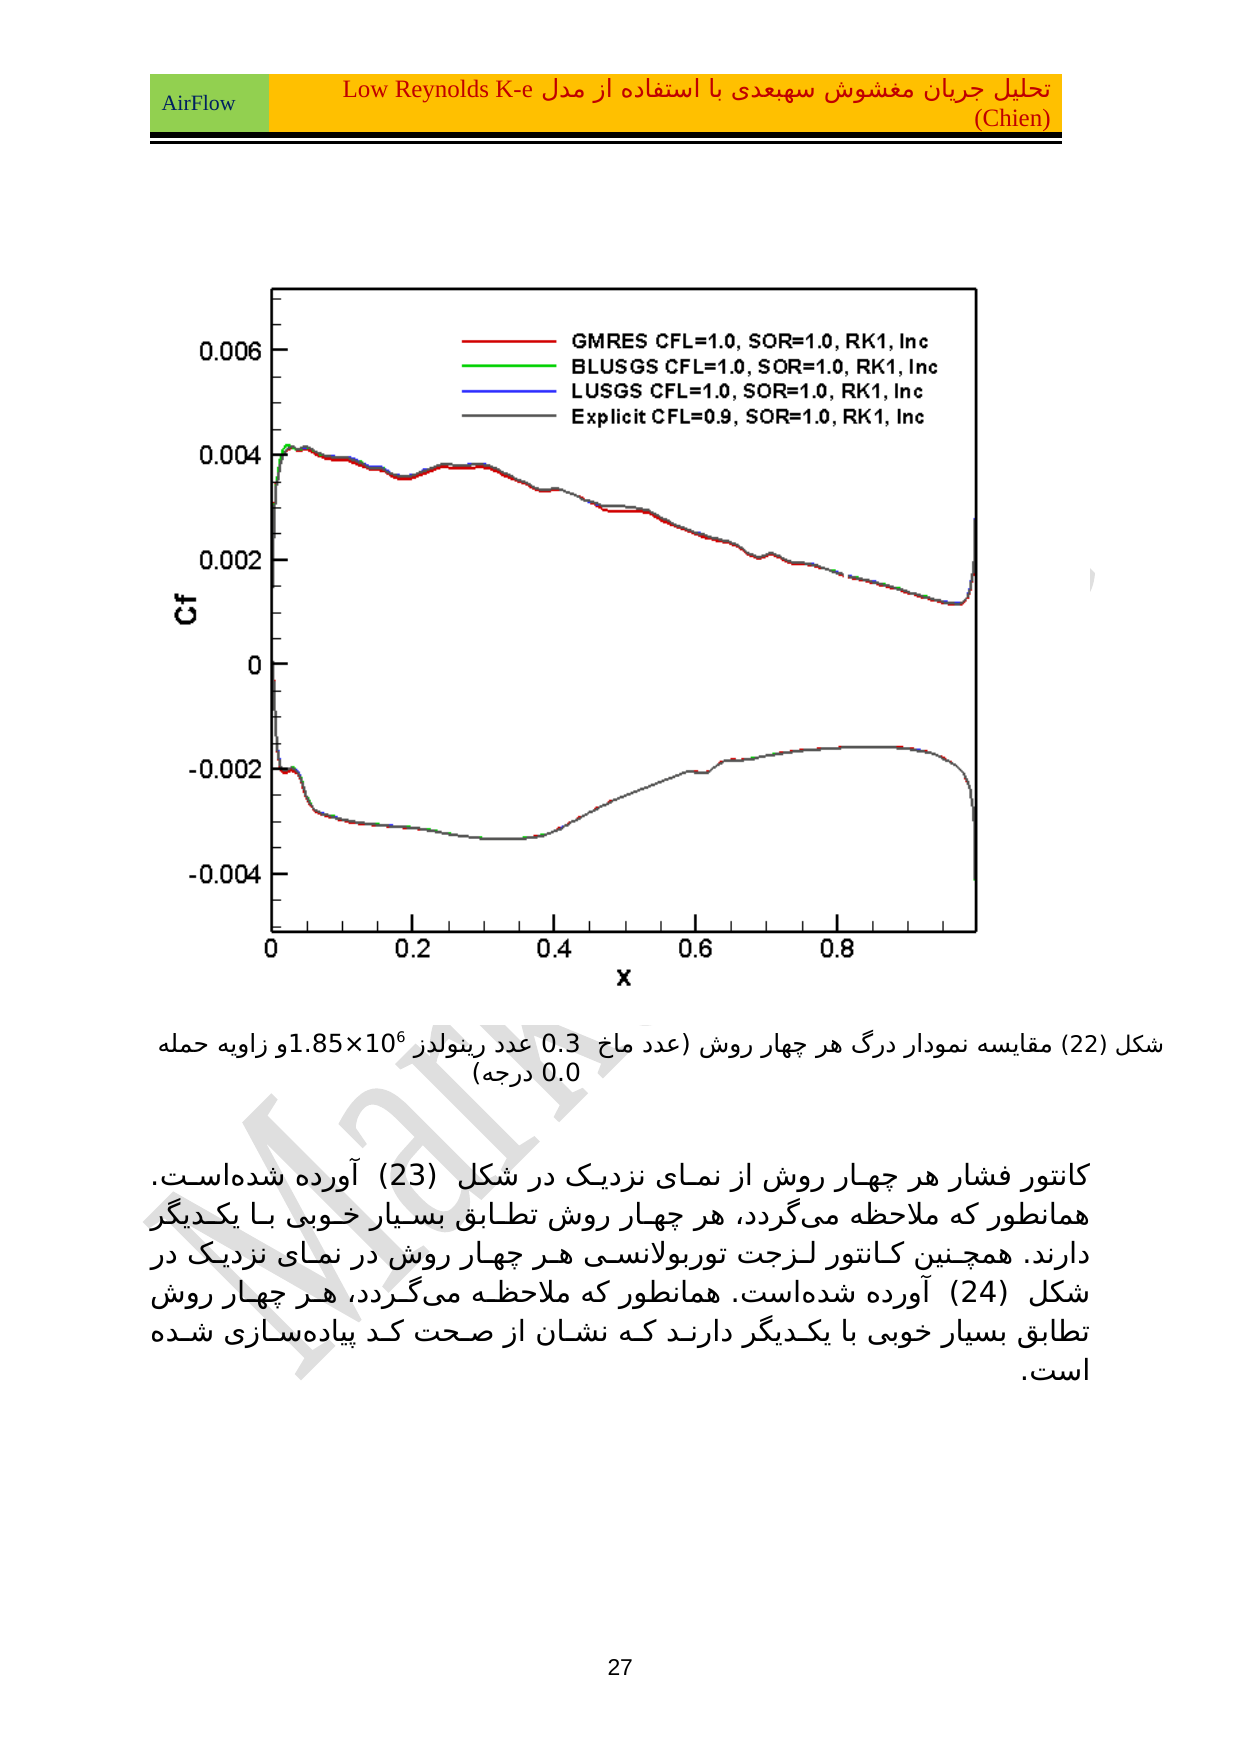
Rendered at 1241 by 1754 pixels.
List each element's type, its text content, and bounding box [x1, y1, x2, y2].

list مقایسه نمودار درگ هر چهار روش (عدد ماخ 0.3 عدد رینولدز 106×1.85و زاویه حمله 0.0 درجه) [150, 1029, 1060, 1087]
picture [150, 188, 1090, 1025]
text کانتور فشار هر چهار روش از نمای نزدیک در ‏شکل (23) آورده شده‌است. همانطور که ملاحظه می‌گردد، هر چهار روش تطابق بسیار خوبی با یکدیگر دارند. همچنین کانتور لزجت توربولانسی هر چهار روش در نمای نزدیک در ‏شکل (24) آورده شده‌است. همانطور که ملاحظه می‌گردد، هر چهار روش تطابق بسیار خوبی با یکدیگر دارند که نشان از صحت کد پیاده‌سازی شده است. [150, 1158, 1090, 1387]
